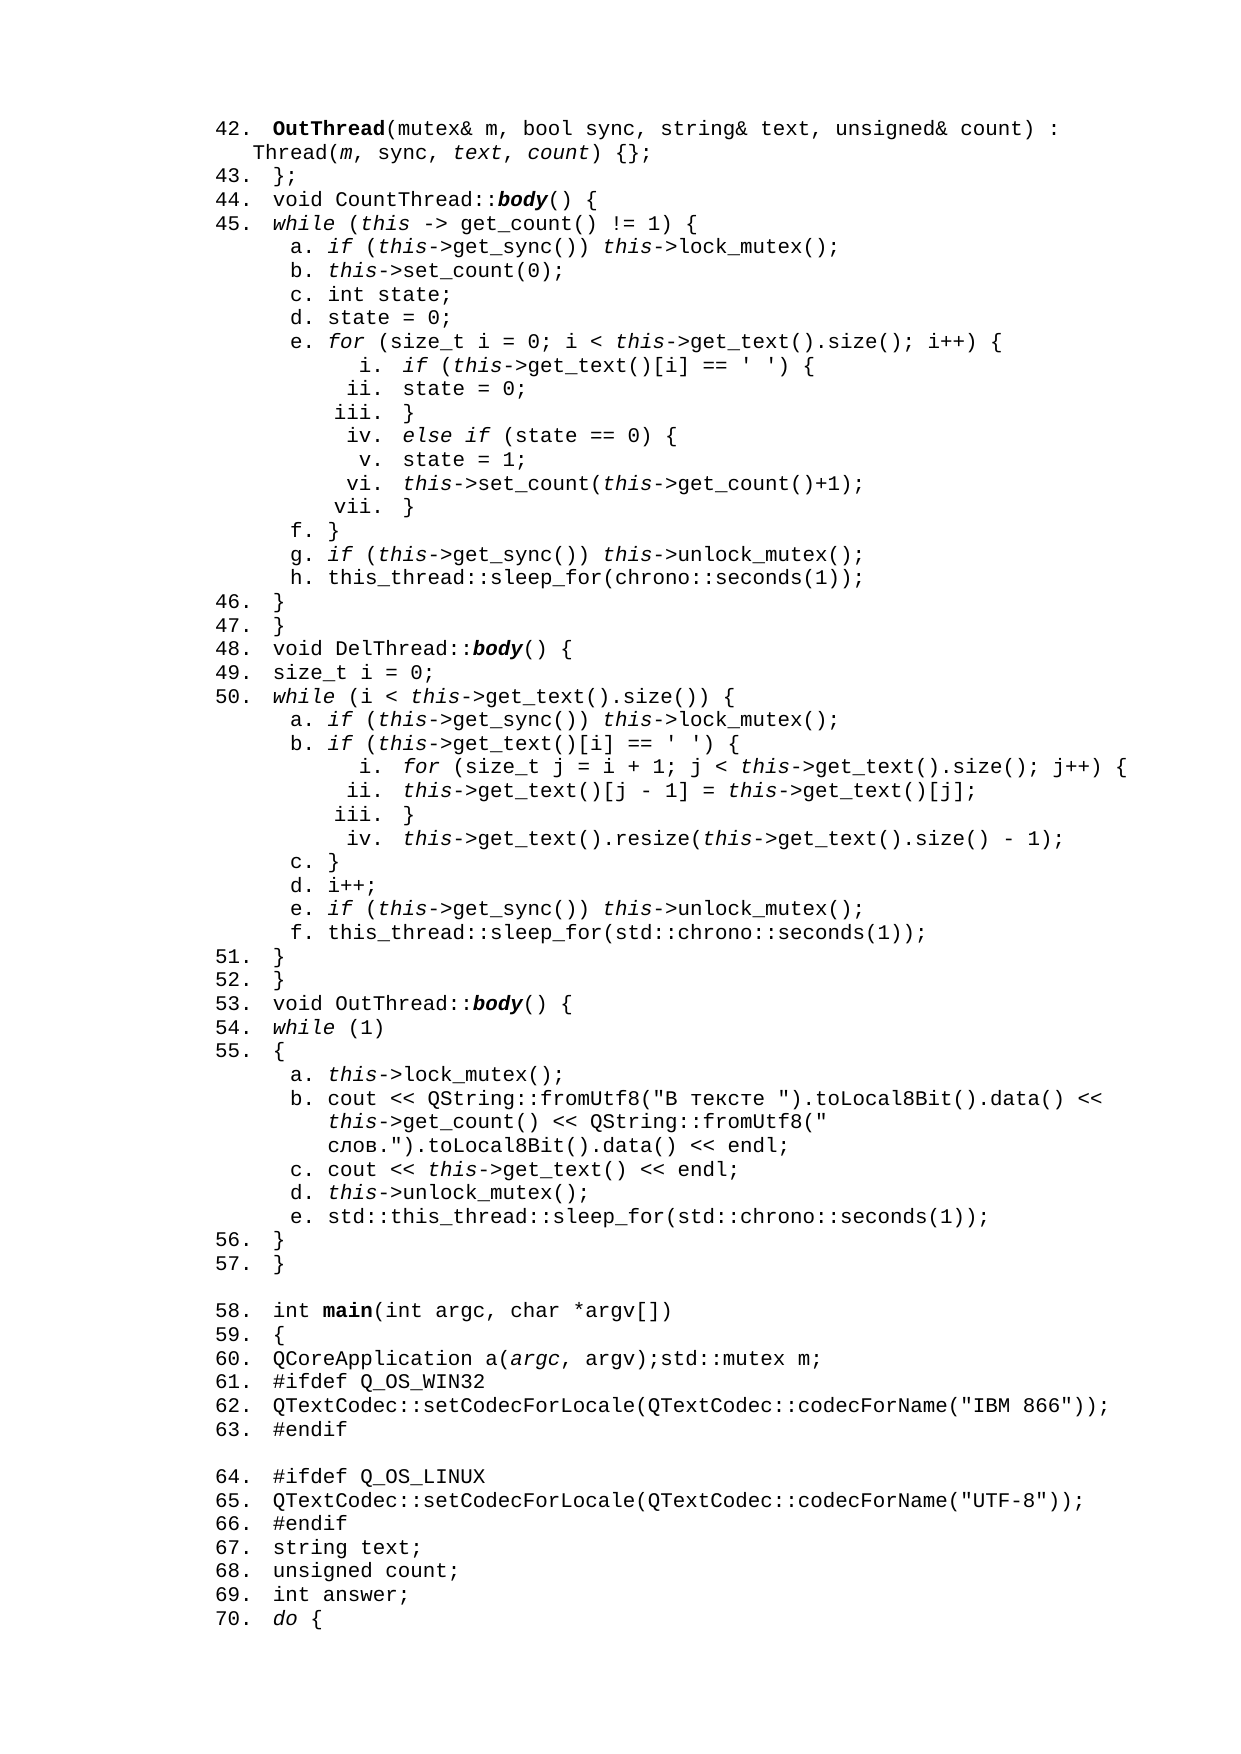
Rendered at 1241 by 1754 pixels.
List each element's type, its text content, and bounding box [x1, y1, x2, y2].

list } [290, 520, 1152, 544]
list this_thread::sleep_for(std::chrono::seconds(1)); [290, 922, 1152, 946]
list int main(int argc, char *argv[]) [215, 1300, 1152, 1324]
list #endif [215, 1513, 1152, 1537]
list std::this_thread::sleep_for(std::chrono::seconds(1)); [290, 1206, 1152, 1229]
list QTextCodec::setCodecForLocale(QTextCodec::codecForName("IBM 866")); [215, 1395, 1152, 1419]
list this->get_text()[j - 1] = this->get_text()[j]; [383, 780, 1152, 804]
list if (this->get_sync()) this->unlock_mutex(); [290, 544, 1152, 567]
list cout << QString::fromUtf8("В тексте ").toLocal8Bit().data() << this->get_count() << QString::fromUtf8(" слов.").toLocal8Bit().data() << endl; [290, 1088, 1152, 1158]
list void DelThread::body() { [215, 638, 1152, 662]
list { [215, 1040, 1152, 1064]
list if (this->get_sync()) this->unlock_mutex(); [290, 898, 1152, 922]
list #ifdef Q_OS_LINUX [215, 1466, 1152, 1489]
list else if (state == 0) { [383, 426, 1152, 449]
list OutThread(mutex& m, bool sync, string& text, unsigned& count) : Thread(m, sync, text, count) {}; [215, 118, 1152, 165]
list this->unlock_mutex(); [290, 1182, 1152, 1206]
list QCoreApplication a(argc, argv);std::mutex m; [215, 1348, 1152, 1371]
list void OutThread::body() { [215, 993, 1152, 1017]
list } [215, 1253, 1152, 1277]
list for (size_t i = 0; i < this->get_text().size(); i++) { [290, 331, 1152, 354]
list state = 0; [383, 378, 1152, 402]
list } [215, 1229, 1152, 1253]
list void CountThread::body() { [215, 189, 1152, 213]
list state = 0; [290, 307, 1152, 331]
list cout << this->get_text() << endl; [290, 1158, 1152, 1182]
list } [215, 591, 1152, 615]
list unsigned count; [215, 1561, 1152, 1584]
list int answer; [215, 1584, 1152, 1608]
list this->set_count(0); [290, 260, 1152, 284]
list } [215, 615, 1152, 638]
list { [215, 1324, 1152, 1348]
list while (i < this->get_text().size()) { [215, 686, 1152, 709]
list } [215, 969, 1152, 993]
list } [383, 804, 1152, 827]
list this_thread::sleep_for(chrono::seconds(1)); [290, 567, 1152, 591]
list #endif [215, 1419, 1152, 1442]
list } [290, 851, 1152, 875]
list while (this -> get_count() != 1) { [215, 213, 1152, 236]
list this->get_text().resize(this->get_text().size() - 1); [383, 827, 1152, 851]
list this->lock_mutex(); [290, 1064, 1152, 1088]
list do { [215, 1608, 1152, 1631]
list size_t i = 0; [215, 662, 1152, 686]
list for (size_t j = i + 1; j < this->get_text().size(); j++) { [383, 757, 1152, 780]
list } [383, 496, 1152, 520]
list if (this->get_text()[i] == ' ') { [290, 733, 1152, 757]
list QTextCodec::setCodecForLocale(QTextCodec::codecForName("UTF-8")); [215, 1489, 1152, 1513]
list if (this->get_sync()) this->lock_mutex(); [290, 709, 1152, 733]
list this->set_count(this->get_count()+1); [383, 473, 1152, 496]
list while (1) [215, 1017, 1152, 1040]
list } [215, 946, 1152, 969]
list string text; [215, 1537, 1152, 1561]
list state = 1; [383, 449, 1152, 473]
list if (this->get_sync()) this->lock_mutex(); [290, 236, 1152, 260]
list #ifdef Q_OS_WIN32 [215, 1371, 1152, 1395]
list int state; [290, 284, 1152, 307]
list } [383, 402, 1152, 426]
list }; [215, 165, 1152, 189]
list if (this->get_text()[i] == ' ') { [383, 354, 1152, 378]
list i++; [290, 875, 1152, 898]
